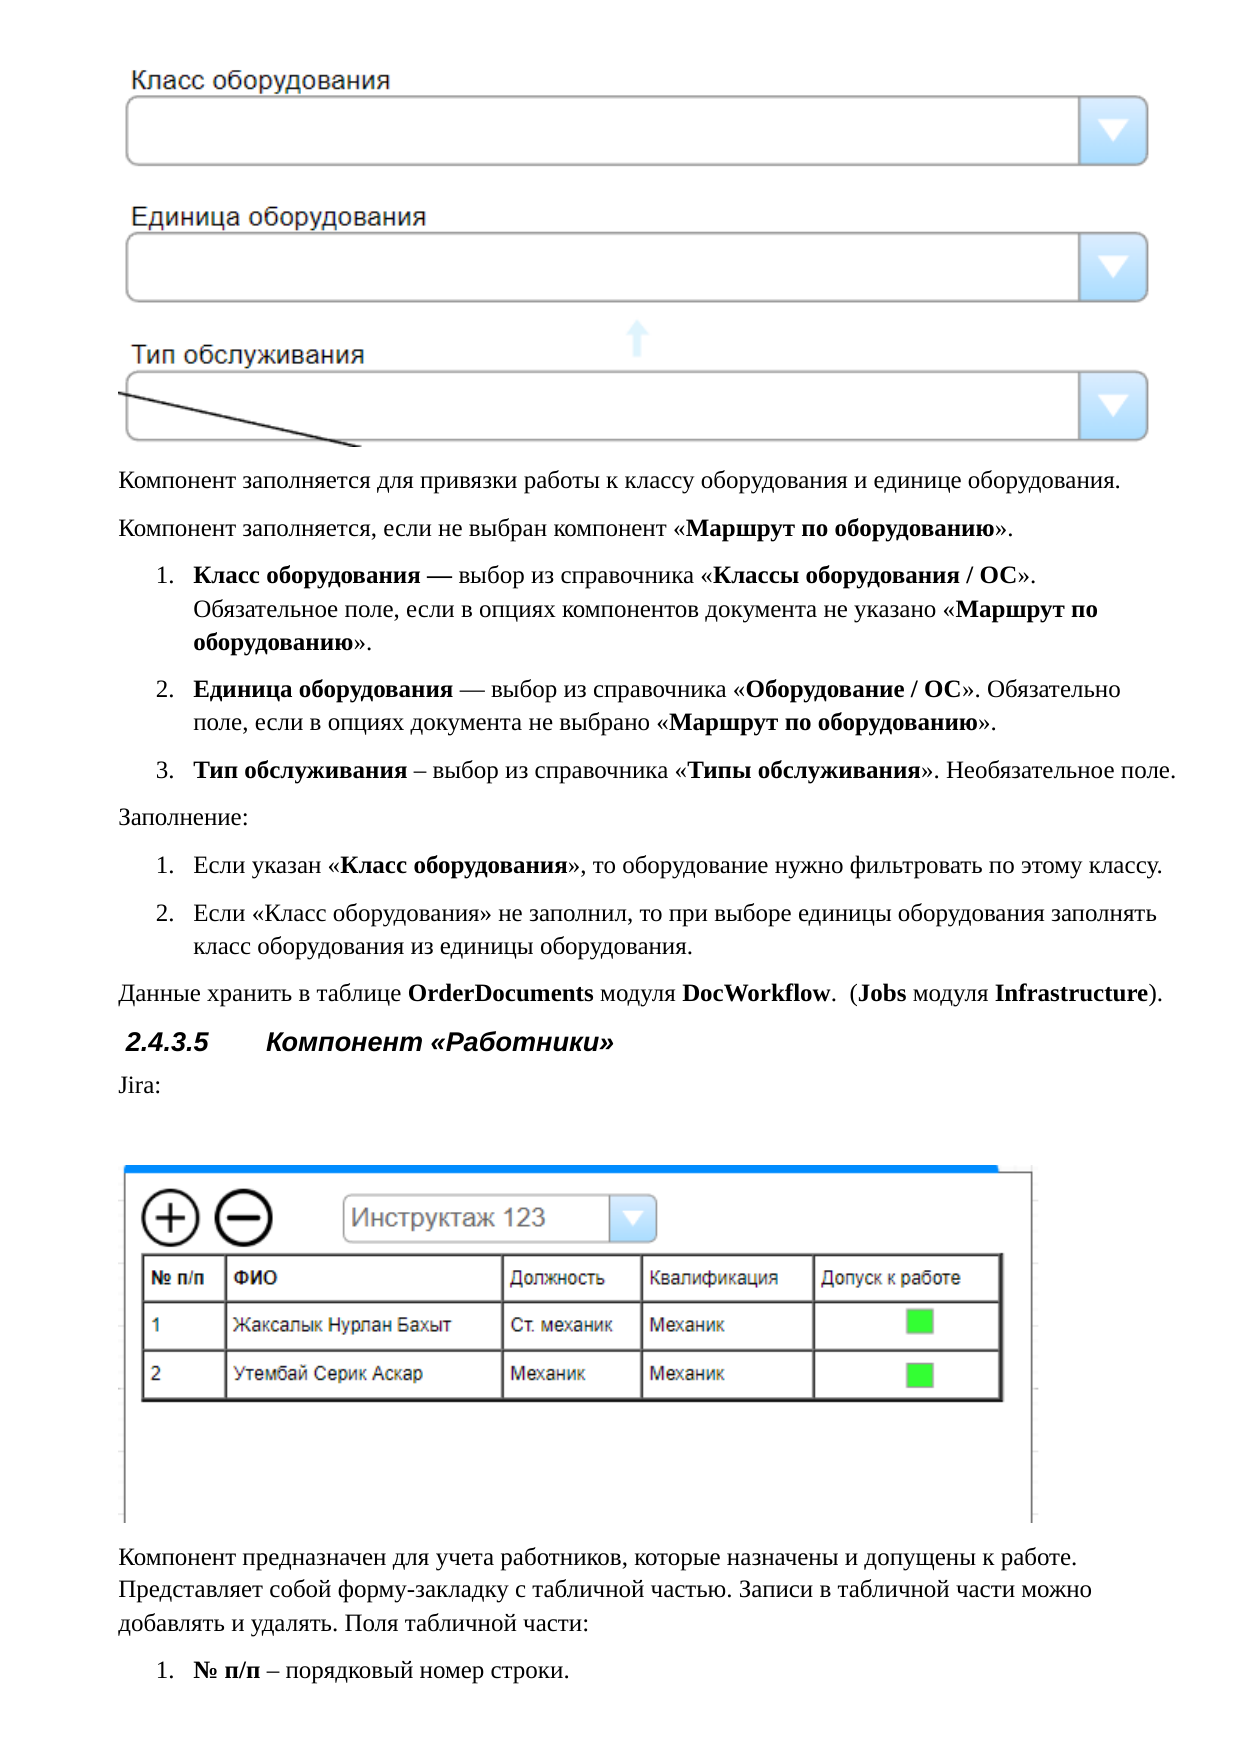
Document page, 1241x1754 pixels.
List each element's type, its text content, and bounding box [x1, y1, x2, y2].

text Данные хранить в таблице OrderDocuments модуля DocWorkflow. (Jobs модуля Infrastructure). [118, 978, 1181, 1007]
text Заполнение: [118, 802, 1181, 831]
picture [118, 59, 1158, 447]
subtitle Компонент «Работники» [118, 1026, 1181, 1057]
list Если «Класс оборудования» не заполнил, то при выборе единицы оборудования заполнять класс оборудования из единицы оборудования. [156, 898, 1181, 959]
list Если указан «Класс оборудования», то оборудование нужно фильтровать по этому классу. [156, 850, 1181, 879]
list № п/п – порядковый номер строки. [156, 1655, 1181, 1684]
text Компонент заполняется для привязки работы к классу оборудования и единице оборудования. [118, 465, 1181, 494]
picture [118, 1165, 1039, 1523]
list Единица оборудования — выбор из справочника «Оборудование / ОС». Обязательно поле, если в опциях документа не выбрано «Маршрут по оборудованию». [156, 674, 1181, 736]
text Jira: [118, 1070, 1181, 1098]
text Компонент заполняется, если не выбран компонент «Маршрут по оборудованию». [118, 513, 1181, 542]
list Тип обслуживания – выбор из справочника «Типы обслуживания». Необязательное поле. [156, 755, 1181, 784]
list Класс оборудования — выбор из справочника «Классы оборудования / ОС». Обязательное поле, если в опциях компонентов документа не указано «Маршрут по оборудованию». [156, 561, 1181, 655]
